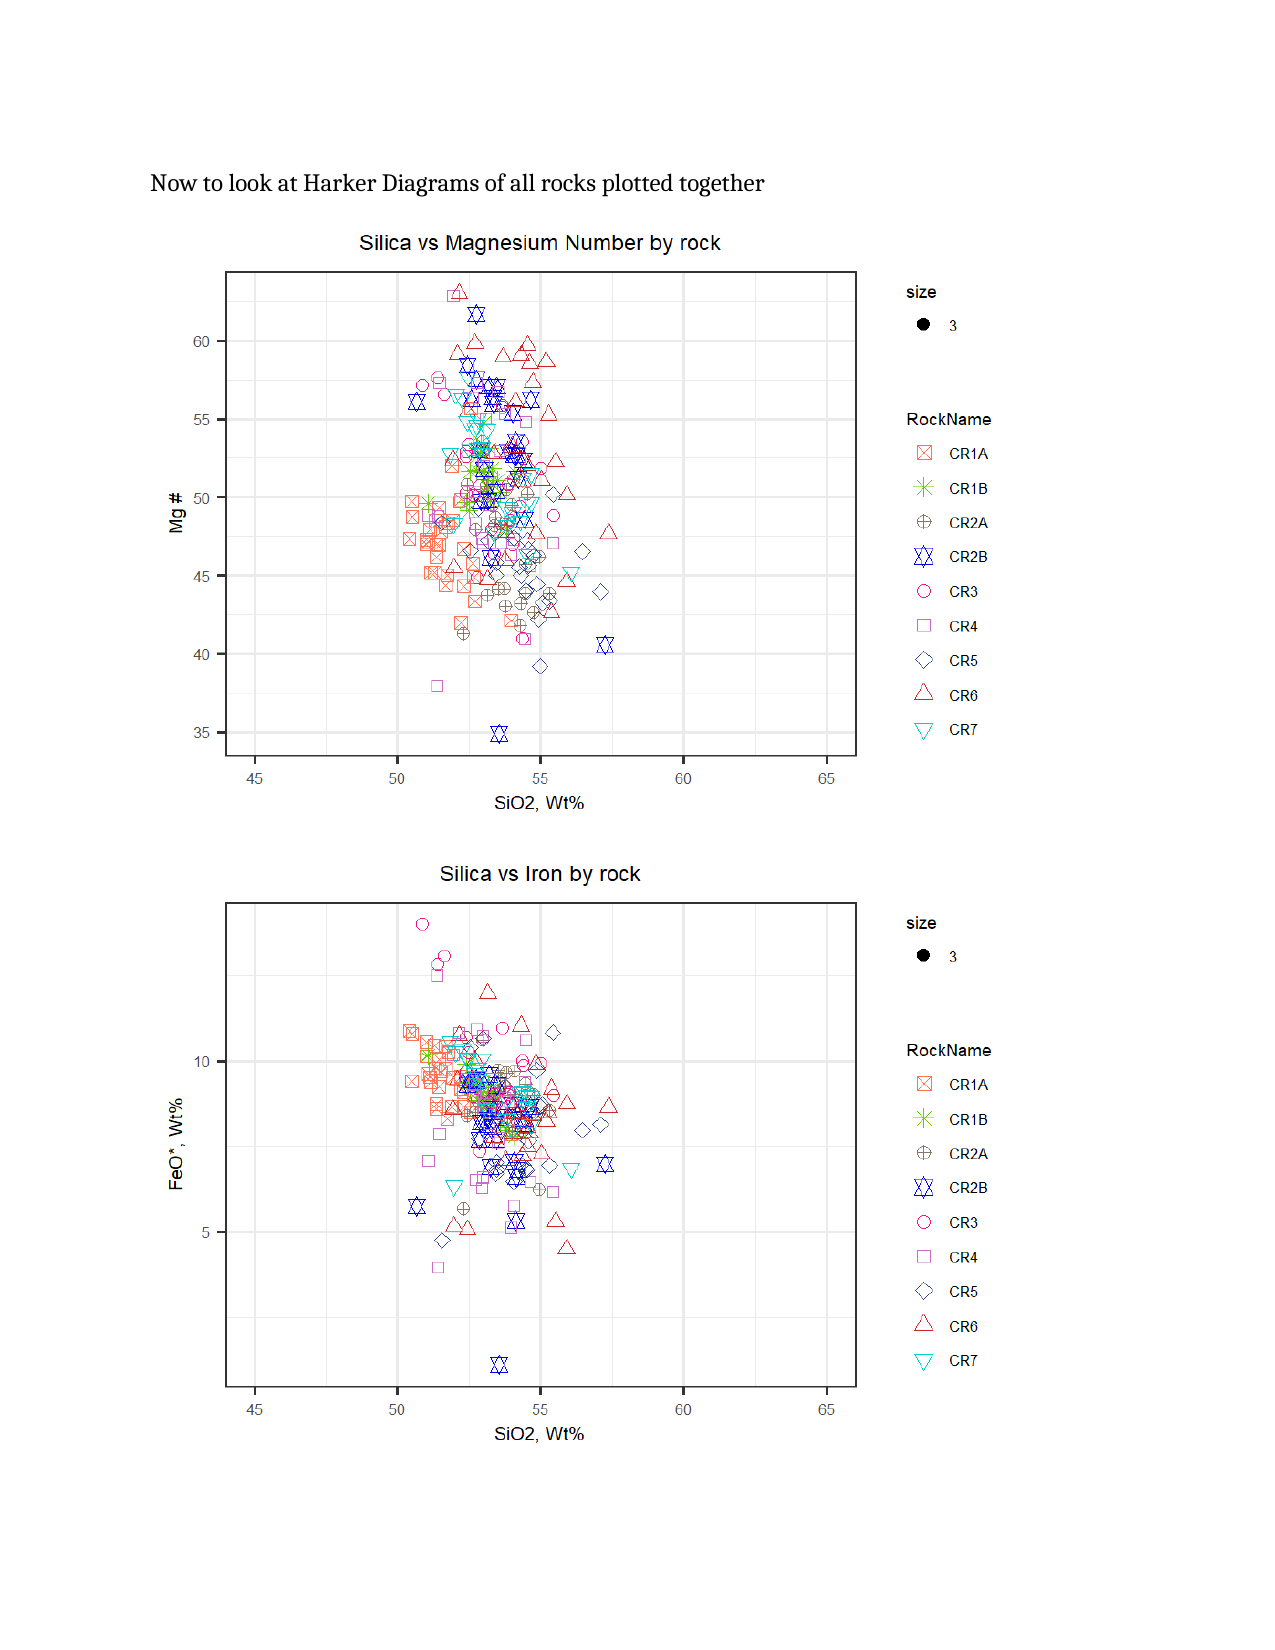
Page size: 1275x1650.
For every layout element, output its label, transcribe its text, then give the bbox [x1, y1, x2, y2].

picture [150, 216, 1025, 829]
picture [150, 847, 1025, 1460]
text Now to look at Harker Diagrams of all rocks plotted together [150, 169, 1125, 197]
